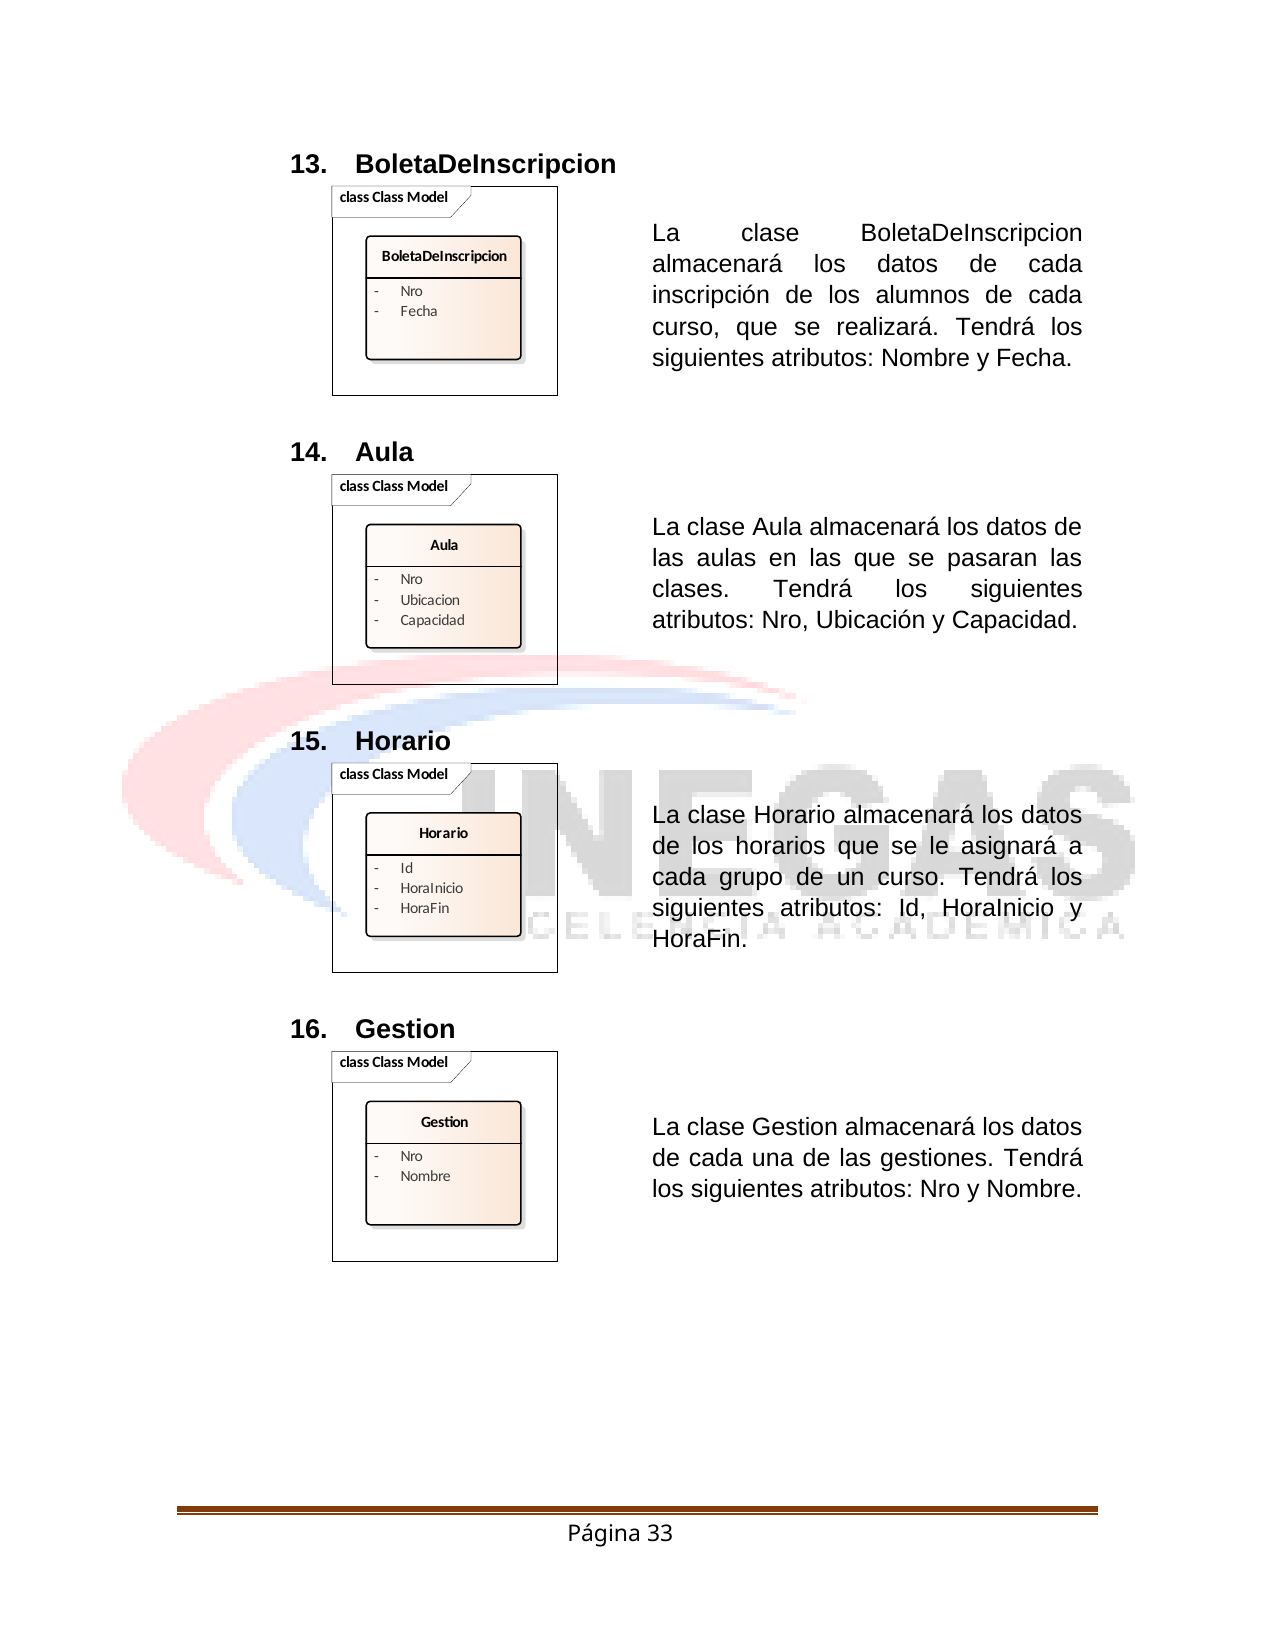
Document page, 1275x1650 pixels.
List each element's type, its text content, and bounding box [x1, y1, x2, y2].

list Gestion [290, 1013, 1098, 1044]
list Horario [290, 724, 1098, 756]
list BoletaDeInscripcion [290, 148, 1098, 179]
list Aula [290, 436, 1098, 467]
